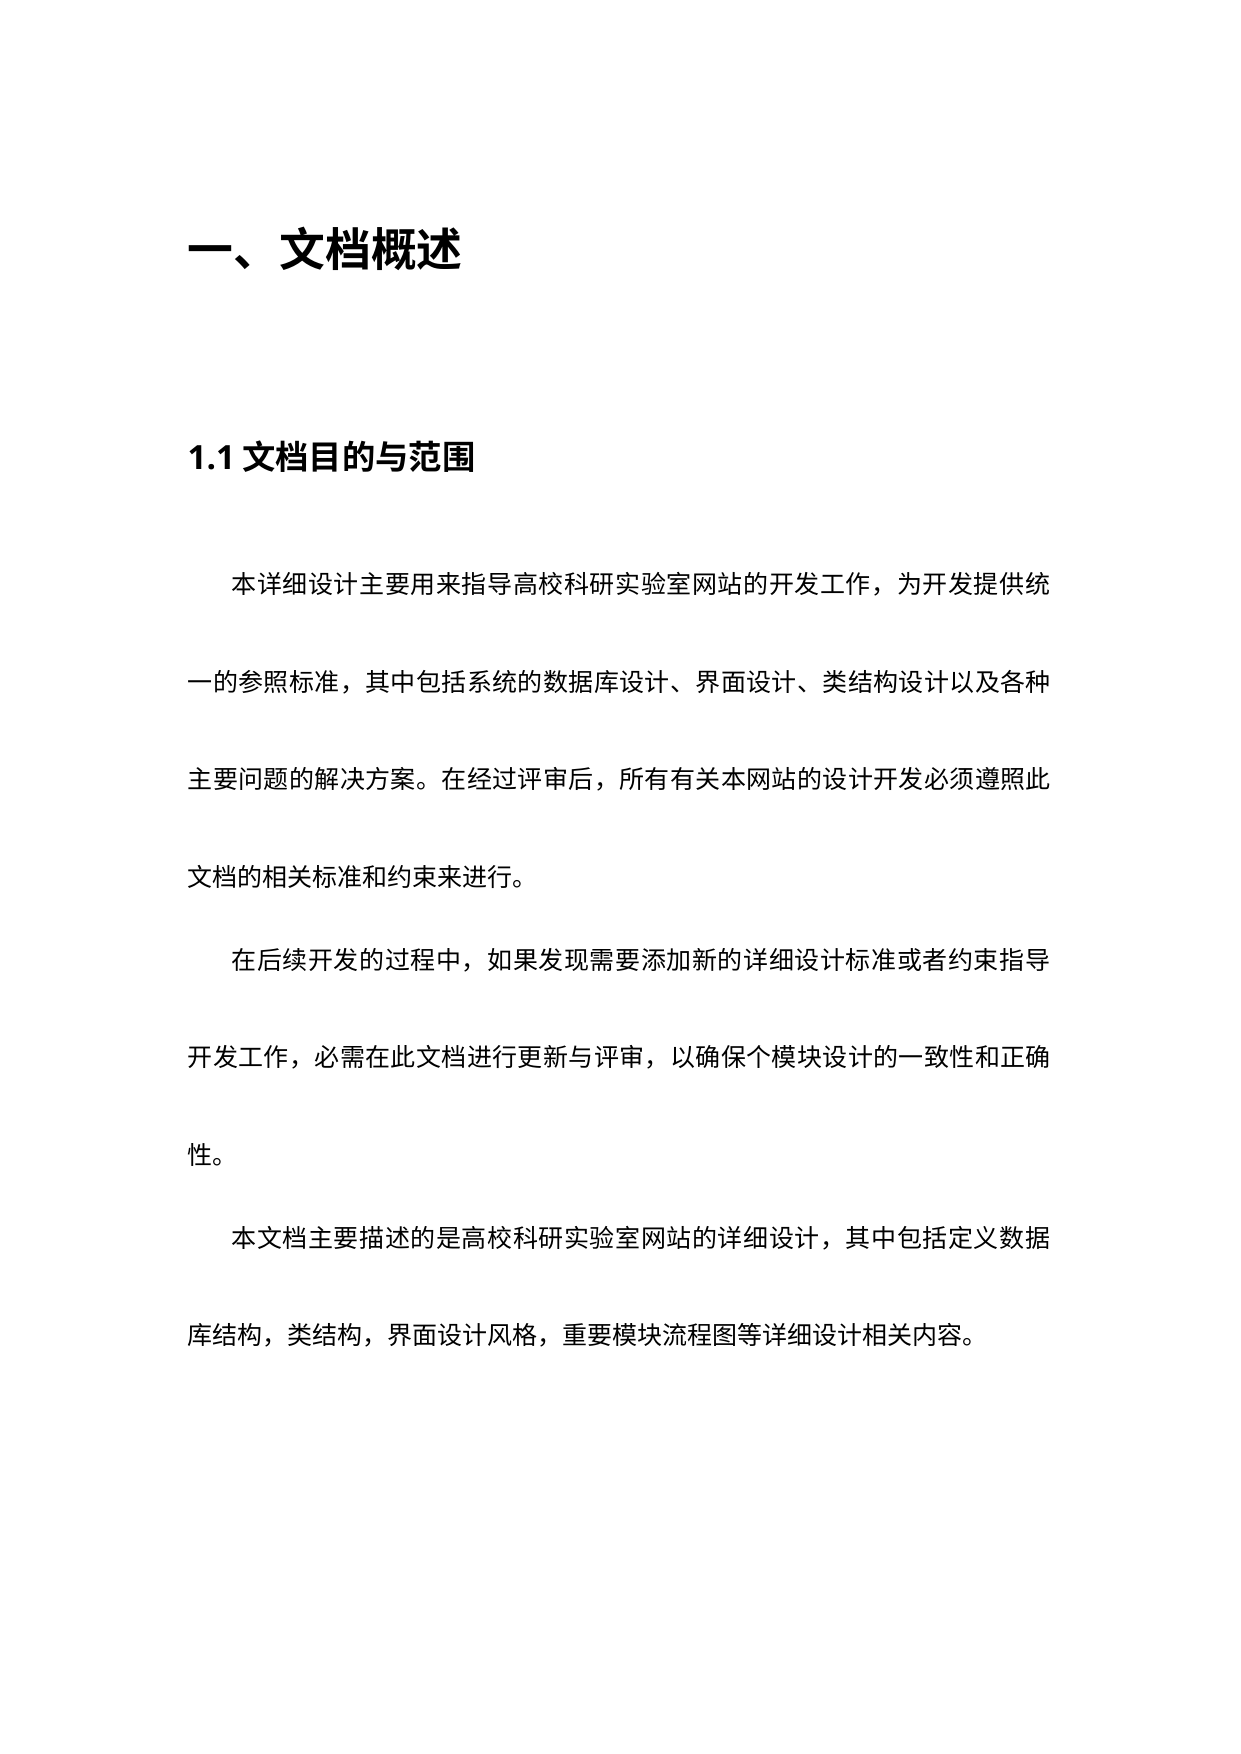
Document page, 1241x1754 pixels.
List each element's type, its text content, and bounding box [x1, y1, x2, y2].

text 本详细设计主要用来指导高校科研实验室网站的开发工作，为开发提供统一的参照标准，其中包括系统的数据库设计、界面设计、类结构设计以及各种主要问题的解决方案。在经过评审后，所有有关本网站的设计开发必须遵照此文档的相关标准和约束来进行。 [187, 550, 1053, 908]
subtitle 1.1文档目的与范围 [187, 423, 1053, 488]
text 在后续开发的过程中，如果发现需要添加新的详细设计标准或者约束指导开发工作，必需在此文档进行更新与评审，以确保个模块设计的一致性和正确性。 [187, 926, 1053, 1186]
subtitle 一、文档概述 [187, 197, 1053, 295]
text 本文档主要描述的是高校科研实验室网站的详细设计，其中包括定义数据库结构，类结构，界面设计风格，重要模块流程图等详细设计相关内容。 [187, 1204, 1053, 1366]
